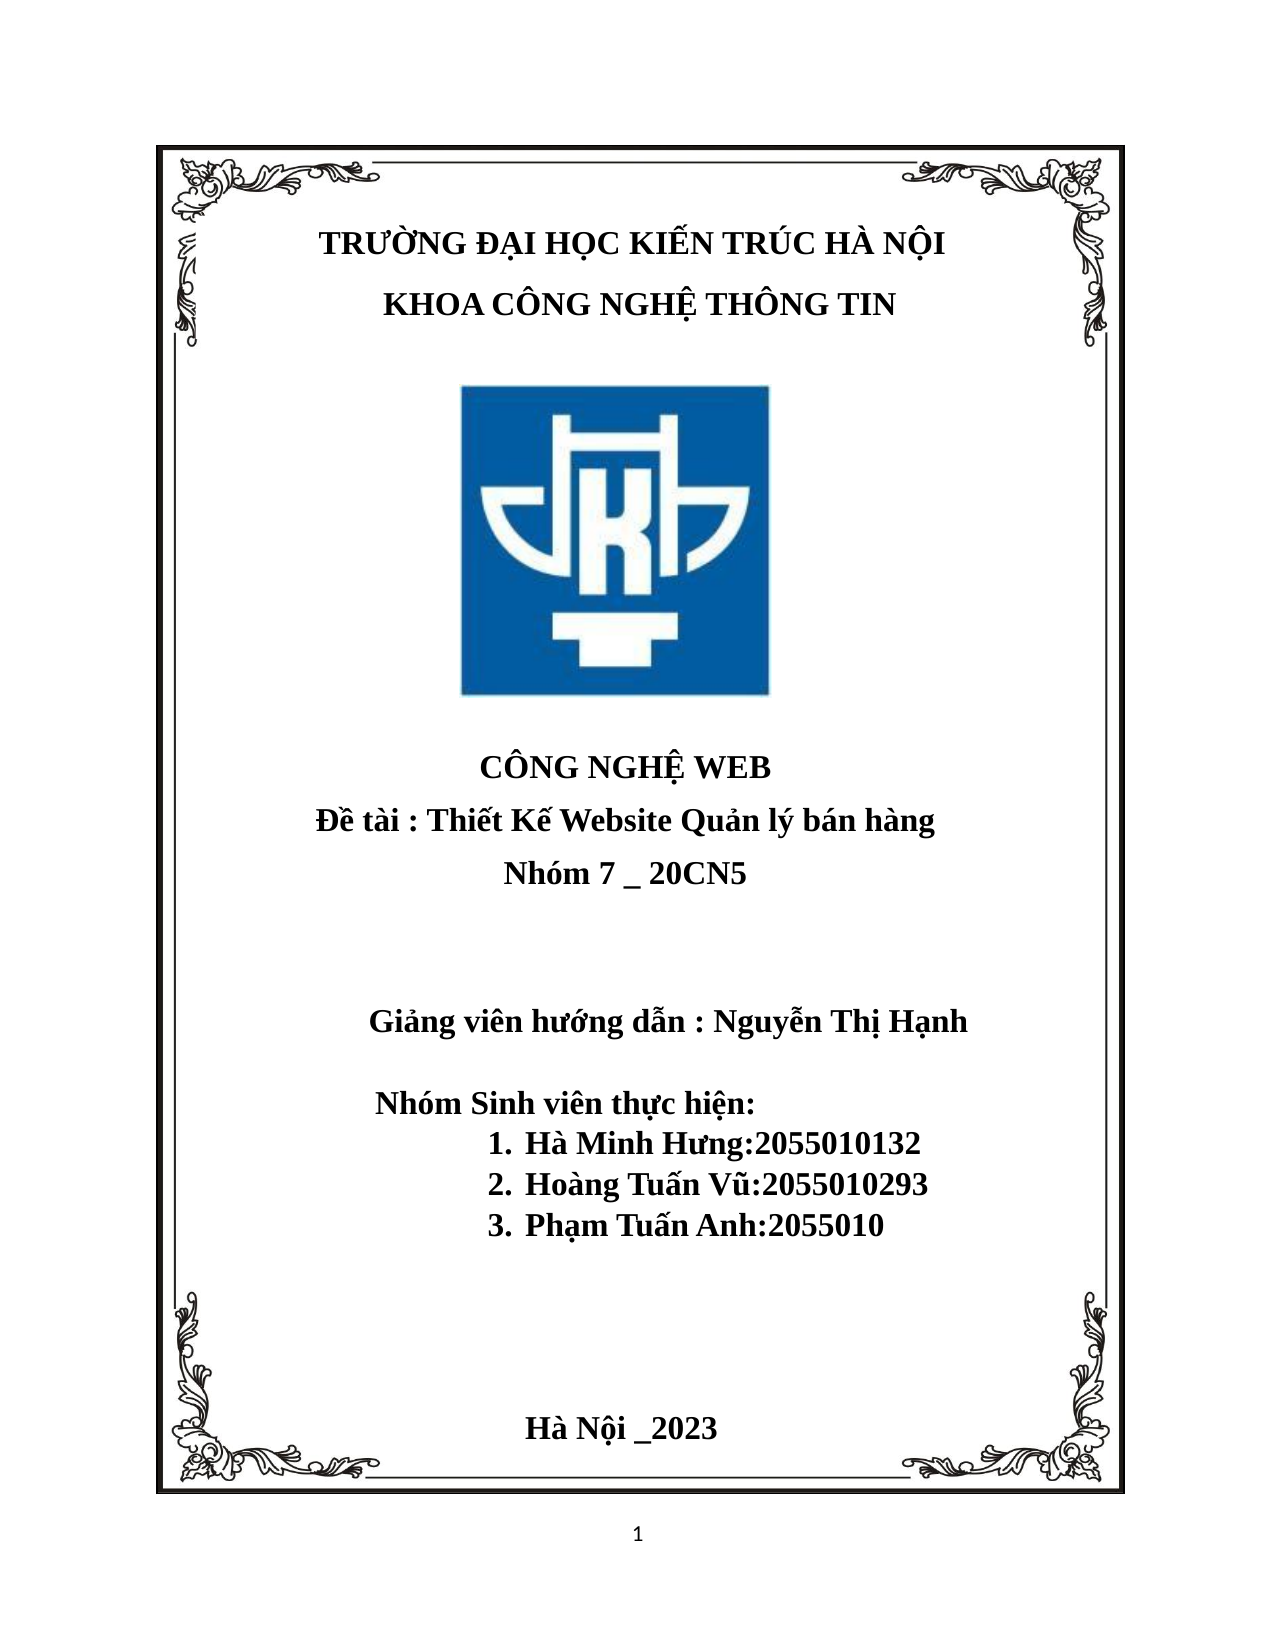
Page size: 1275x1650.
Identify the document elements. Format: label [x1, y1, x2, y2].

picture [158, 146, 1123, 1493]
